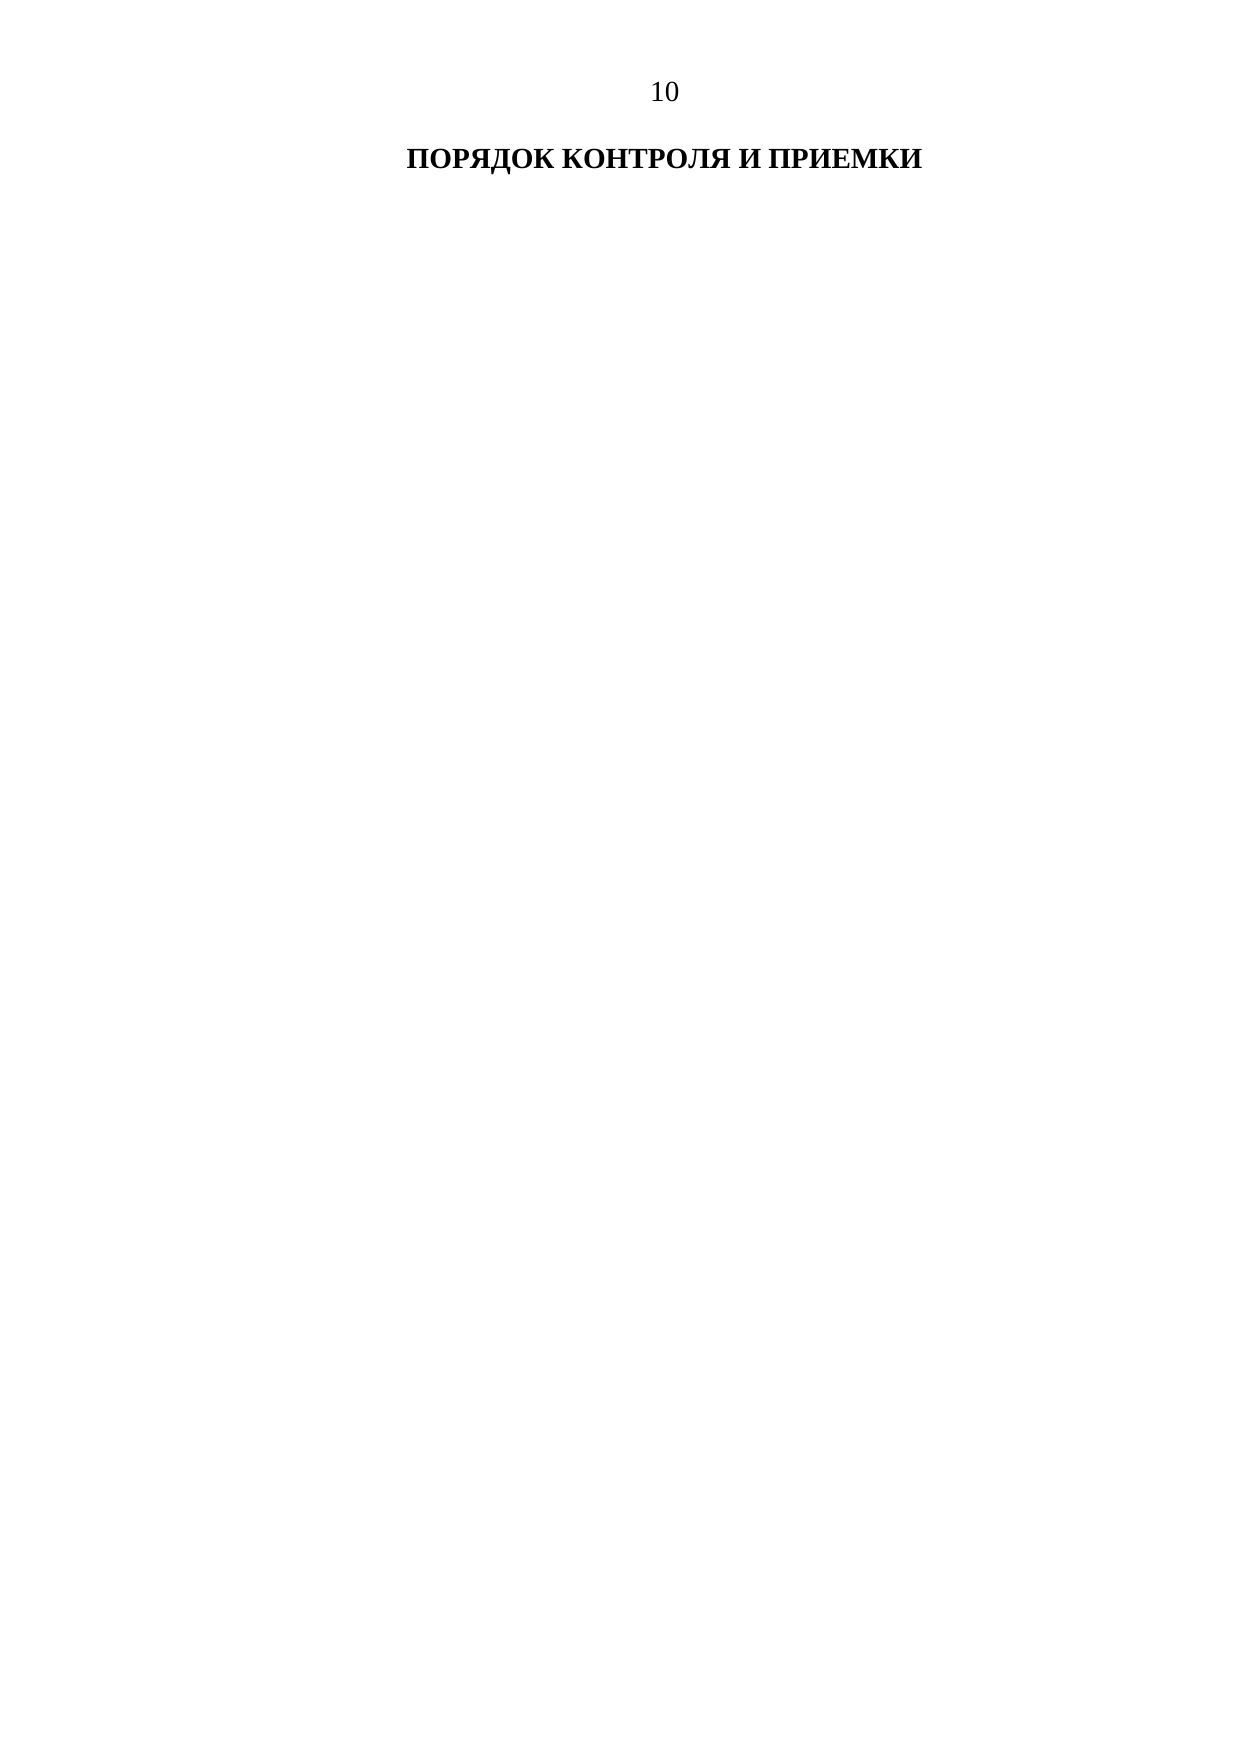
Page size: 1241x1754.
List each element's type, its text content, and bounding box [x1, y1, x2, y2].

text ПОРЯДОК КОНТРОЛЯ И ПРИЕМКИ [177, 141, 1152, 174]
